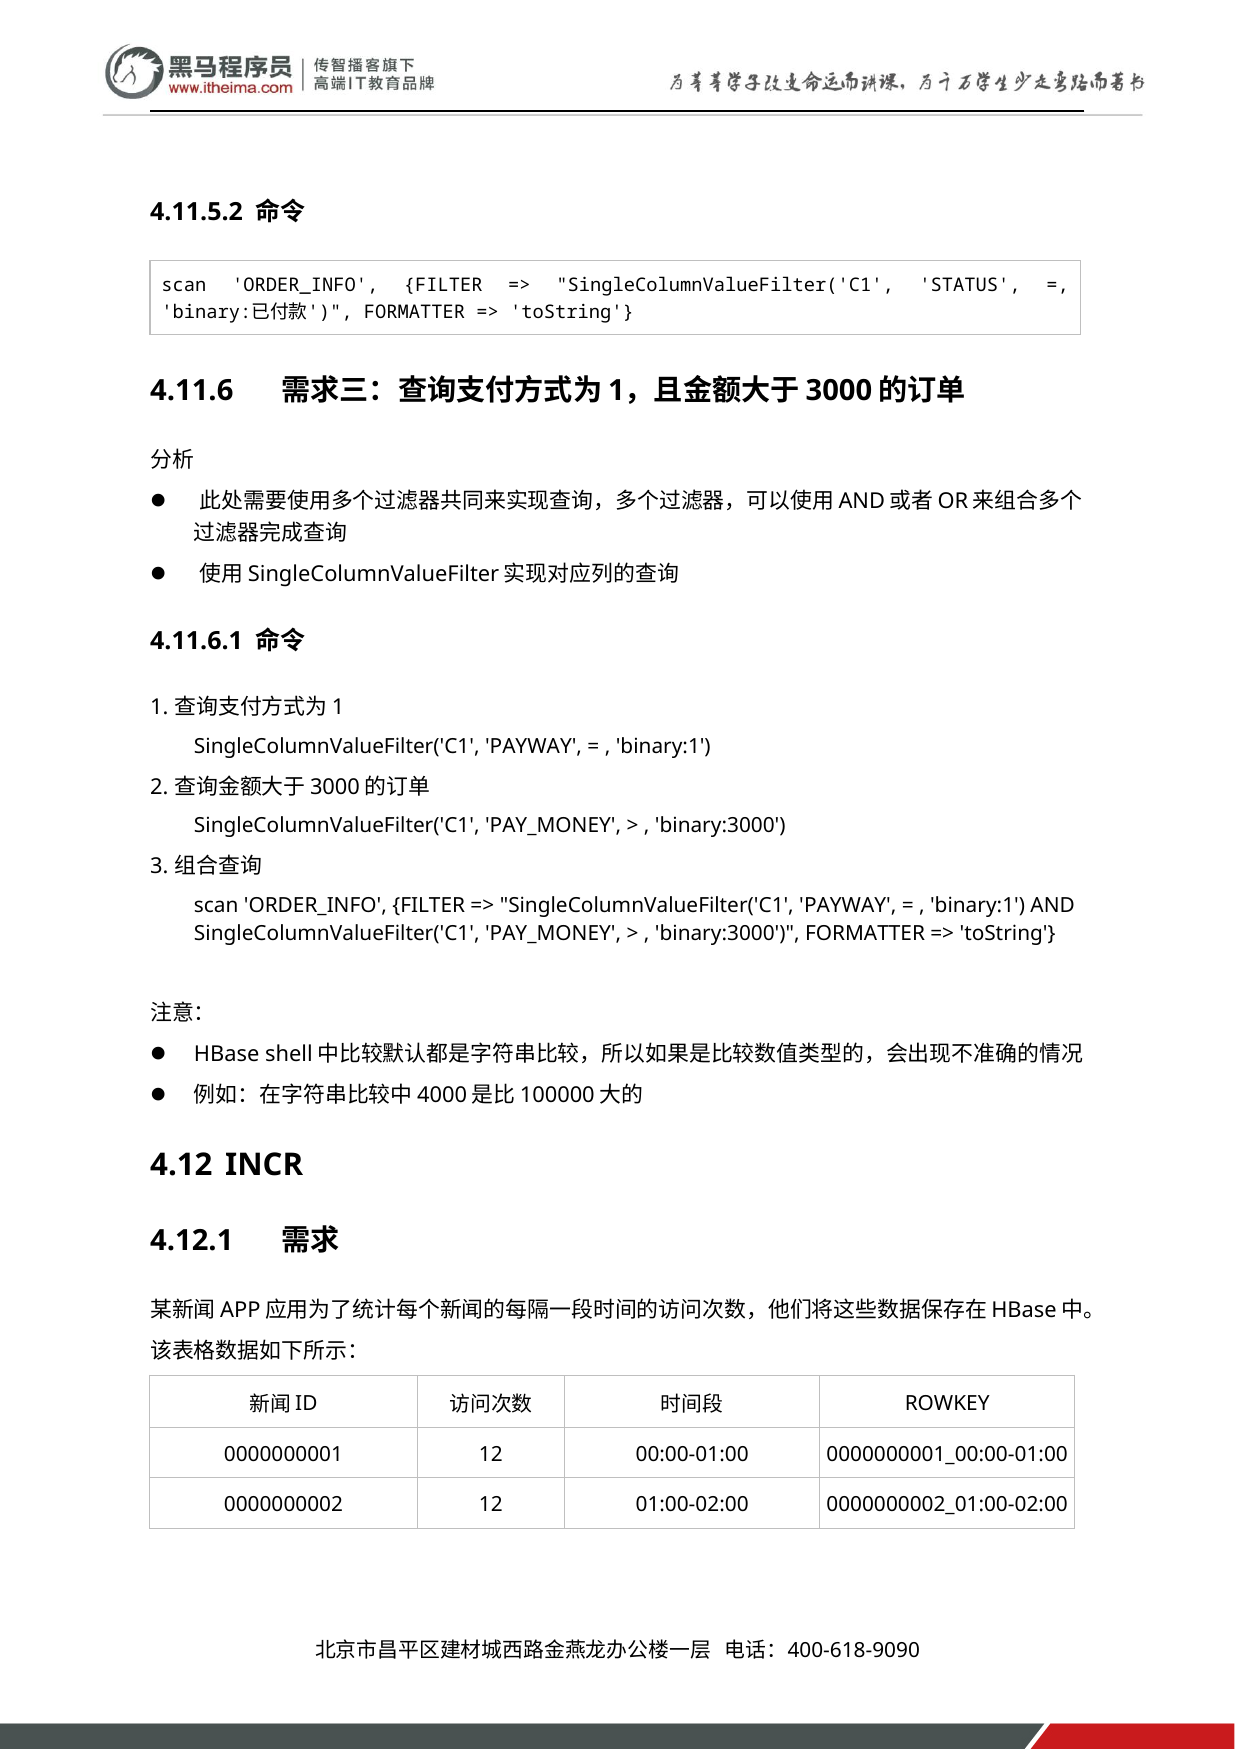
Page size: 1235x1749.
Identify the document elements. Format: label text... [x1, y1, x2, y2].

text SingleColumnValueFilter('C1', 'PAYWAY', = , 'binary:1') [194, 731, 1084, 759]
text 分析 [150, 442, 1084, 473]
table_header 访问次数 [418, 1376, 564, 1427]
table_header scan 'ORDER_INFO', {FILTER => "SingleColumnValueFilter('C1', 'STATUS', =, 'binary:已付款')", FORMATTER => 'toString'} [151, 261, 1080, 333]
subtitle INCR [150, 1142, 1084, 1184]
table_cell 0000000001_00:00-01:00 [820, 1428, 1074, 1477]
list 使用SingleColumnValueFilter实现对应列的查询 [150, 556, 1084, 588]
table_cell 12 [418, 1478, 564, 1528]
list 此处需要使用多个过滤器共同来实现查询，多个过滤器，可以使用AND或者OR来组合多个过滤器完成查询 [150, 483, 1084, 547]
table_cell 00:00-01:00 [565, 1428, 819, 1477]
subtitle 需求 [150, 1217, 1084, 1259]
table_cell 01:00-02:00 [565, 1478, 819, 1528]
table_header ROWKEY [820, 1376, 1074, 1427]
text SingleColumnValueFilter('C1', 'PAY_MONEY', > , 'binary:3000') [194, 810, 1084, 839]
text 注意： [150, 995, 1084, 1026]
table_cell 0000000002 [150, 1478, 417, 1528]
table_cell 12 [418, 1428, 564, 1477]
list 查询金额大于3000的订单 [150, 769, 1084, 801]
list 组合查询 [150, 848, 1084, 880]
text 某新闻APP应用为了统计每个新闻的每隔一段时间的访问次数，他们将这些数据保存在HBase中。 [150, 1292, 1084, 1323]
subtitle 命令 [150, 192, 1084, 228]
table_header 时间段 [565, 1376, 819, 1427]
list 例如：在字符串比较中4000是比100000大的 [150, 1077, 1084, 1109]
table_cell 0000000002_01:00-02:00 [820, 1478, 1074, 1528]
list 查询支付方式为1 [150, 689, 1084, 721]
table_header 新闻ID [150, 1376, 417, 1427]
list HBase shell中比较默认都是字符串比较，所以如果是比较数值类型的，会出现不准确的情况 [150, 1036, 1084, 1068]
subtitle 命令 [150, 621, 1084, 657]
text scan 'ORDER_INFO', {FILTER => "SingleColumnValueFilter('C1', 'PAYWAY', = , 'binary:1') AND SingleColumnValueFilter('C1', 'PAY_MONEY', > , 'binary:3000')", FORMATTER => 'toString'} [194, 890, 1084, 947]
picture [0, 1664, 1235, 1749]
text 该表格数据如下所示： [150, 1333, 1084, 1365]
table_cell 0000000001 [150, 1428, 417, 1477]
picture [0, 0, 1235, 123]
subtitle 需求三：查询支付方式为1，且金额大于3000的订单 [150, 367, 1084, 409]
